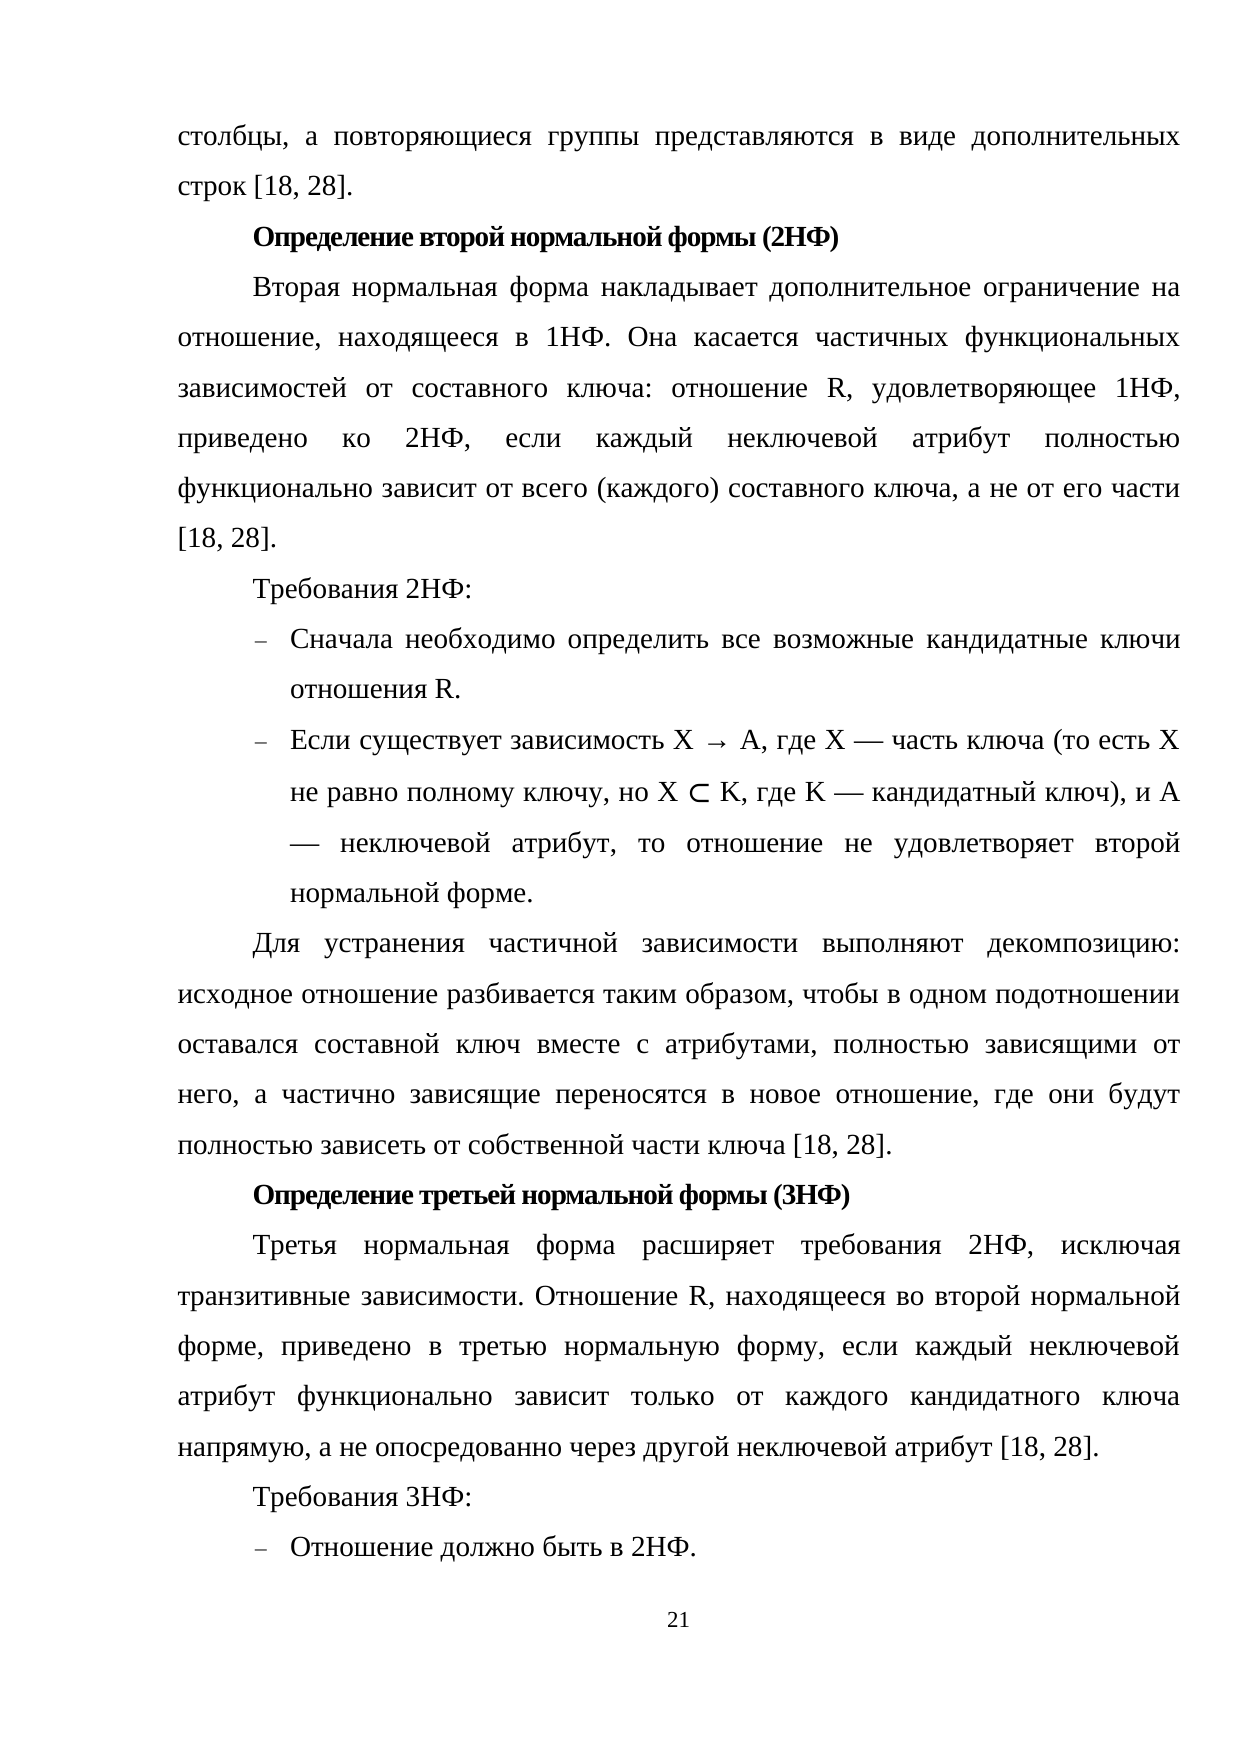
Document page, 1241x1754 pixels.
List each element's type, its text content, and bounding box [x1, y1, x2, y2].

text Требования 2НФ: [177, 571, 1181, 604]
text Вторая нормальная форма накладывает дополнительное ограничение на отношение, находящееся в 1НФ. Она касается частичных функциональных зависимостей от составного ключа: отношение R, удовлетворяющее 1НФ, приведено ко 2НФ, если каждый неключевой атрибут полностью функционально зависит от всего (каждого) составного ключа, а не от его части [18, 28]. [177, 269, 1181, 554]
list Отношение должно быть в 2НФ. [252, 1529, 1181, 1563]
list Сначала необходимо определить все возможные кандидатные ключи отношения R. [252, 621, 1181, 705]
list Если существует зависимость X → A, где X — часть ключа (то есть X не равно полному ключу, но X ⊂ K, где K — кандидатный ключ), и A — неключевой атрибут, то отношение не удовлетворяет второй нормальной форме. [252, 722, 1181, 909]
title Определение третьей нормальной формы (3НФ) [177, 1177, 1181, 1211]
title Определение второй нормальной формы (2НФ) [177, 219, 1181, 252]
text Для устранения частичной зависимости выполняют декомпозицию: исходное отношение разбивается таким образом, чтобы в одном подотношении оставался составной ключ вместе с атрибутами, полностью зависящими от него, а частично зависящие переносятся в новое отношение, где они будут полностью зависеть от собственной части ключа [18, 28]. [177, 926, 1181, 1160]
text Третья нормальная форма расширяет требования 2НФ, исключая транзитивные зависимости. Отношение R, находящееся во второй нормальной форме, приведено в третью нормальную форму, если каждый неключевой атрибут функционально зависит только от каждого кандидатного ключа напрямую, а не опосредованно через другой неключевой атрибут [18, 28]. [177, 1227, 1181, 1462]
text Требования 3НФ: [177, 1479, 1181, 1512]
